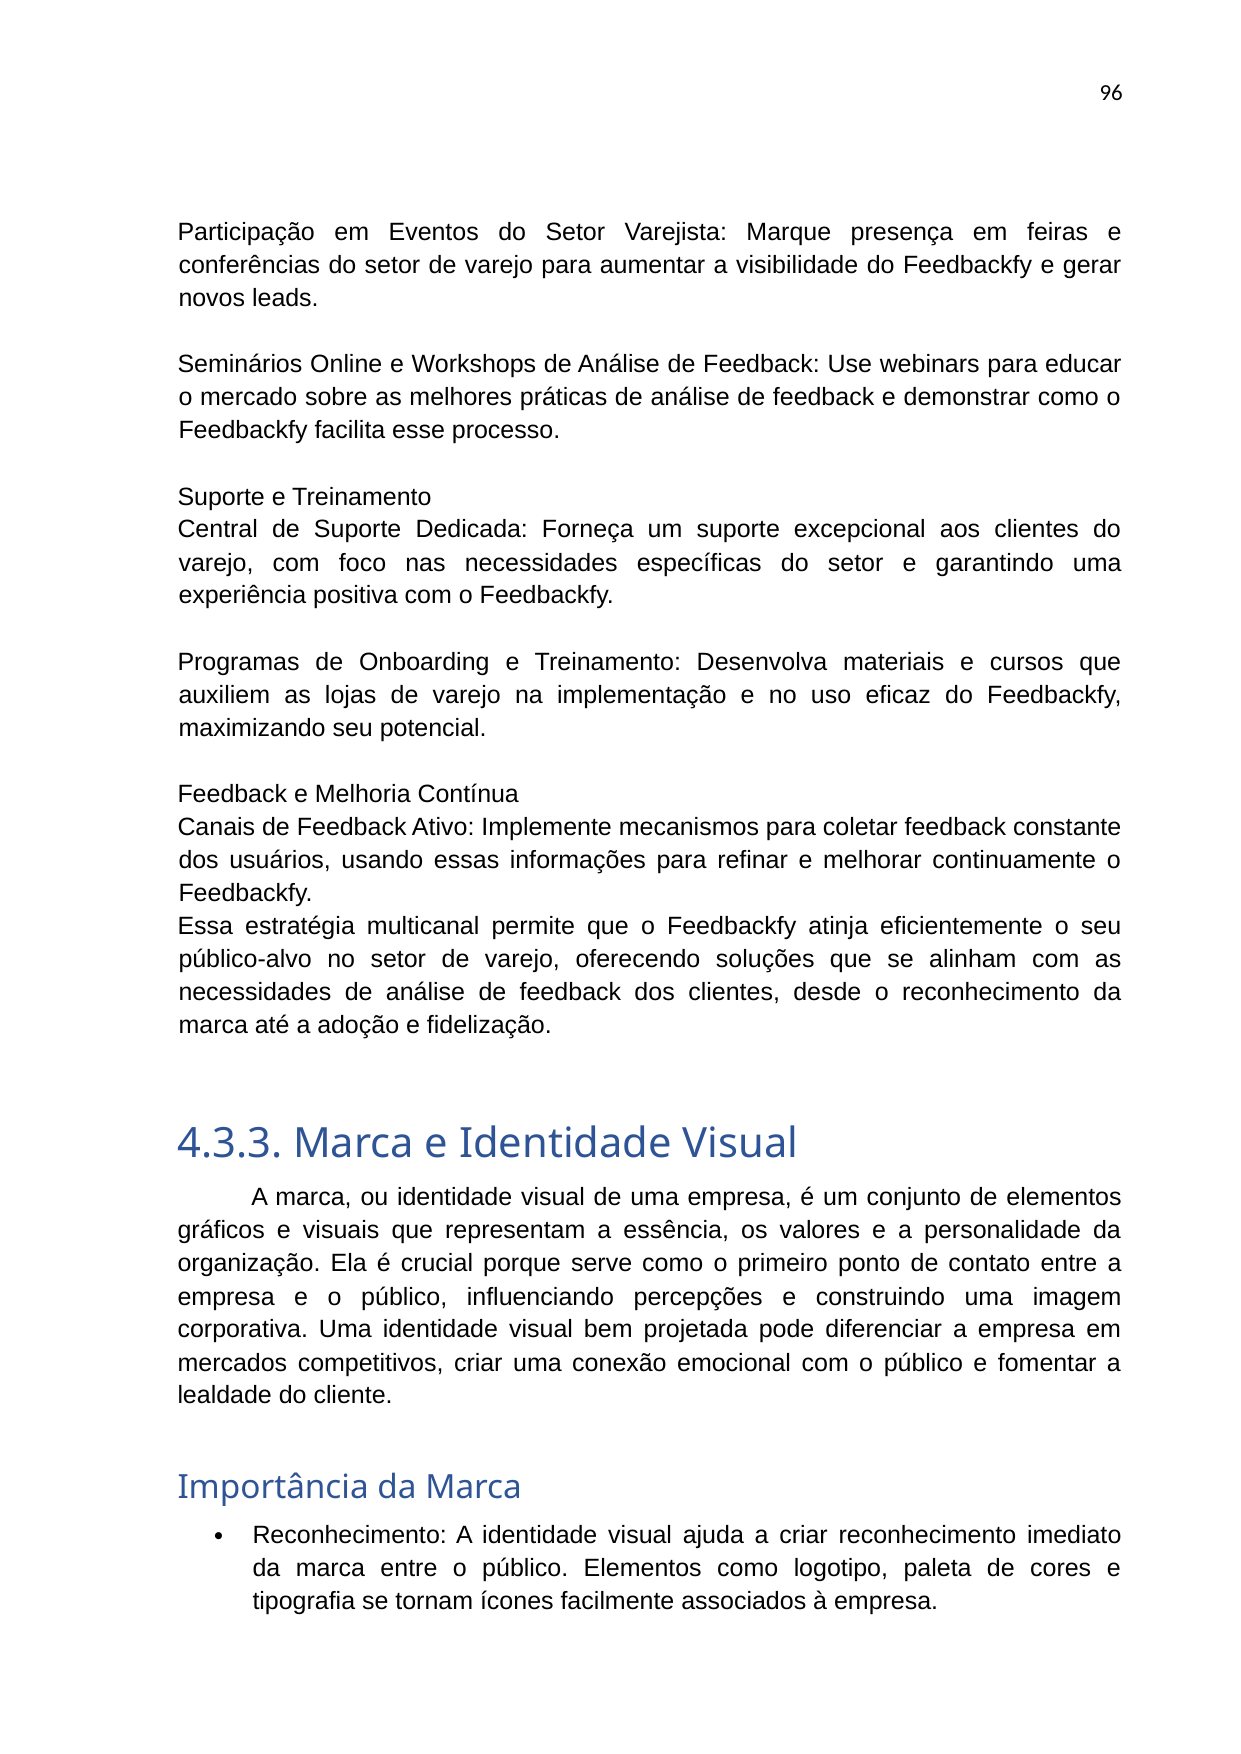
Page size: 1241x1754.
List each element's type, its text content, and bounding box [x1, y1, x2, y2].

text Essa estratégia multicanal permite que o Feedbackfy atinja eficientemente o seu público-alvo no setor de varejo, oferecendo soluções que se alinham com as necessidades de análise de feedback dos clientes, desde o reconhecimento da marca até a adoção e fidelização. [177, 911, 1123, 1038]
text Seminários Online e Workshops de Análise de Feedback: Use webinars para educar o mercado sobre as melhores práticas de análise de feedback e demonstrar como o Feedbackfy facilita esse processo. [177, 349, 1123, 444]
text Central de Suporte Dedicada: Forneça um suporte excepcional aos clientes do varejo, com foco nas necessidades específicas do setor e garantindo uma experiência positiva com o Feedbackfy. [177, 514, 1123, 609]
text Programas de Onboarding e Treinamento: Desenvolva materiais e cursos que auxiliem as lojas de varejo na implementação e no uso eficaz do Feedbackfy, maximizando seu potencial. [177, 647, 1123, 741]
text Feedback e Melhoria Contínua [177, 779, 1123, 807]
subtitle Importância da Marca [177, 1463, 966, 1509]
list Reconhecimento: A identidade visual ajuda a criar reconhecimento imediato da marca entre o público. Elementos como logotipo, paleta de cores e tipografia se tornam ícones facilmente associados à empresa. [215, 1520, 1123, 1615]
text Canais de Feedback Ativo: Implemente mecanismos para coletar feedback constante dos usuários, usando essas informações para refinar e melhorar continuamente o Feedbackfy. [177, 812, 1123, 906]
subtitle 4.3.3. Marca e Identidade Visual [177, 1113, 966, 1170]
text Participação em Eventos do Setor Varejista: Marque presença em feiras e conferências do setor de varejo para aumentar a visibilidade do Feedbackfy e gerar novos leads. [177, 217, 1123, 312]
text Suporte e Treinamento [177, 481, 1123, 510]
text A marca, ou identidade visual de uma empresa, é um conjunto de elementos gráficos e visuais que representam a essência, os valores e a personalidade da organização. Ela é crucial porque serve como o primeiro ponto de contato entre a empresa e o público, influenciando percepções e construindo uma imagem corporativa. Uma identidade visual bem projetada pode diferenciar a empresa em mercados competitivos, criar uma conexão emocional com o público e fomentar a lealdade do cliente. [177, 1182, 1123, 1409]
